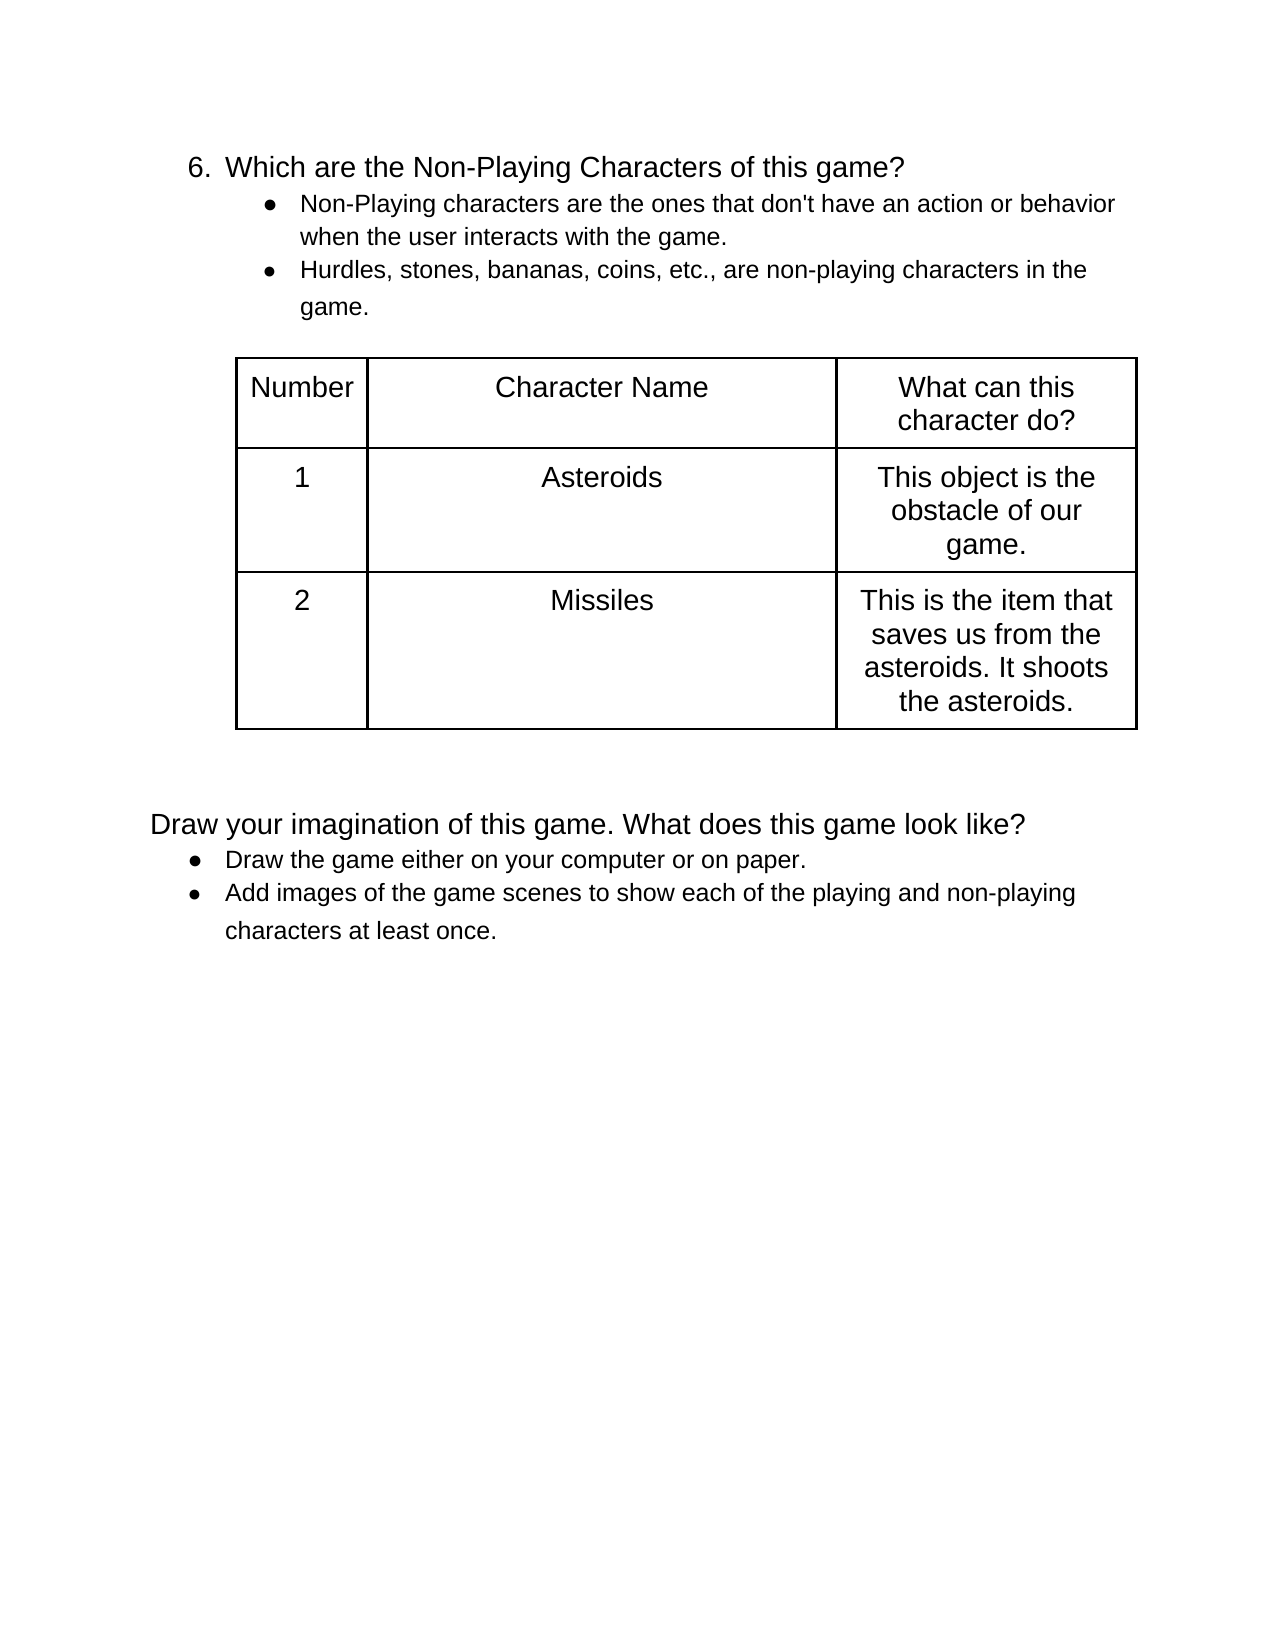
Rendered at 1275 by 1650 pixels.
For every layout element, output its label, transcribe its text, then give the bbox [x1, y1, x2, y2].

table_cell This object is the obstacle of our game. [838, 449, 1135, 571]
list Draw the game either on your computer or on paper. [187, 845, 1125, 874]
table_cell Missiles [369, 573, 835, 728]
table_cell 2 [238, 573, 366, 728]
list Non-Playing characters are the ones that don't have an action or behavior when the user interacts with the game. [262, 188, 1125, 250]
table_cell This is the item that saves us from the asteroids. It shoots the asteroids. [838, 573, 1135, 728]
list Hurdles, stones, bananas, coins, etc., are non-playing characters in the game. [262, 254, 1125, 322]
text Draw your imagination of this game. What does this game look like? [150, 807, 1125, 840]
table_cell 1 [238, 449, 366, 571]
list Which are the Non-Playing Characters of this game? [187, 150, 1125, 183]
table_cell Asteroids [369, 449, 835, 571]
table_header Number [238, 359, 366, 447]
table_header Character Name [369, 359, 835, 447]
list Add images of the game scenes to show each of the playing and non-playing characters at least once. [187, 878, 1125, 946]
table_header What can this character do? [838, 359, 1135, 447]
